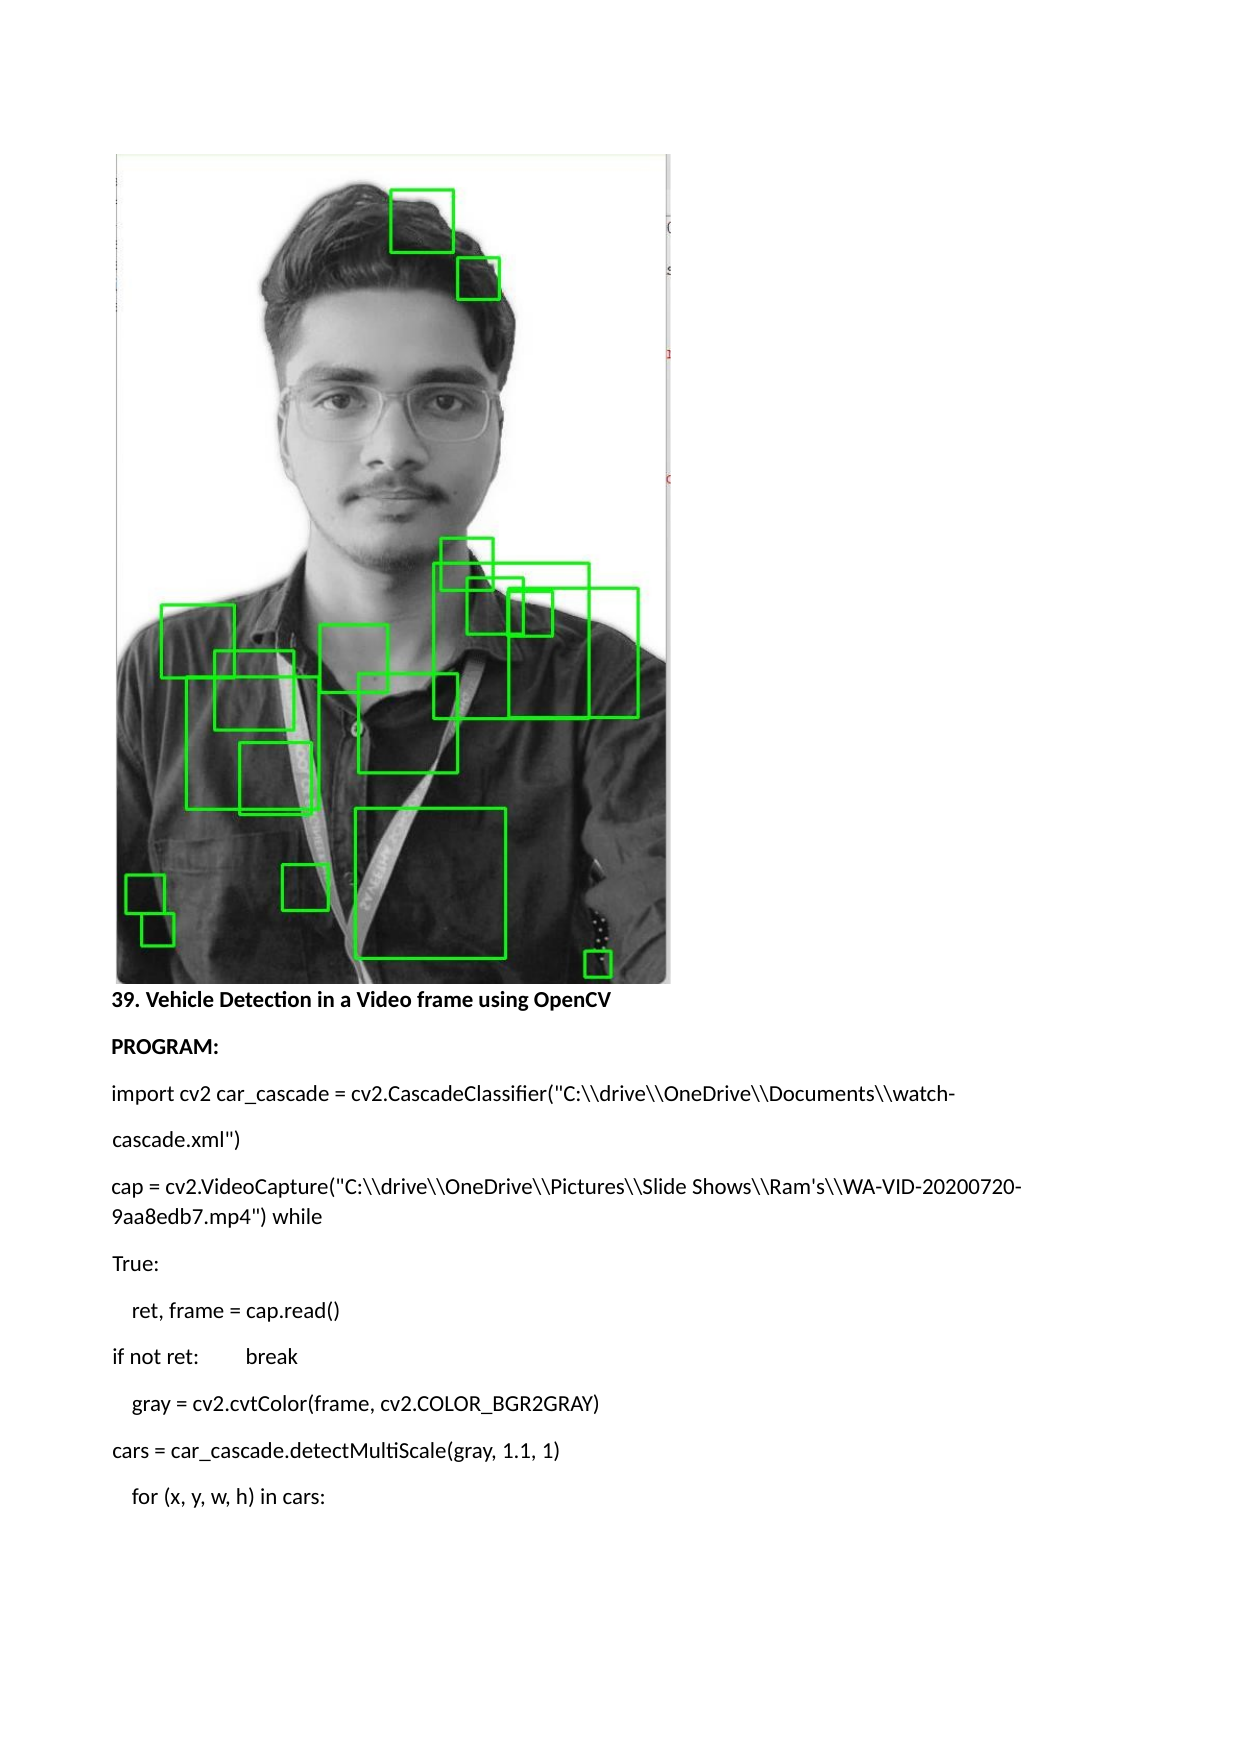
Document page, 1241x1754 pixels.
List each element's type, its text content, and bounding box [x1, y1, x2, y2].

picture [115, 154, 671, 984]
text 9aa8edb7.mp4") while True: [111, 1202, 324, 1277]
text import cv2 car_cascade = cv2.CascadeClassifier("C:\\drive\\OneDrive\\Documents\\watch-cascade.xml") [111, 1079, 982, 1153]
text 39. Vehicle Detection in a Video frame using OpenCV [111, 986, 1138, 1013]
text cap = cv2.VideoCapture("C:\\drive\\OneDrive\\Pictures\\Slide Shows\\Ram's\\WA-VID-20200720- [111, 1172, 1110, 1200]
text ret, frame = cap.read() if not ret: break [111, 1296, 342, 1371]
text PROGRAM: [111, 1032, 1138, 1060]
text gray = cv2.cvtColor(frame, cv2.COLOR_BGR2GRAY) cars = car_cascade.detectMultiScale(gray, 1.1, 1) [111, 1389, 644, 1464]
text for (x, y, w, h) in cars: [111, 1482, 1110, 1510]
